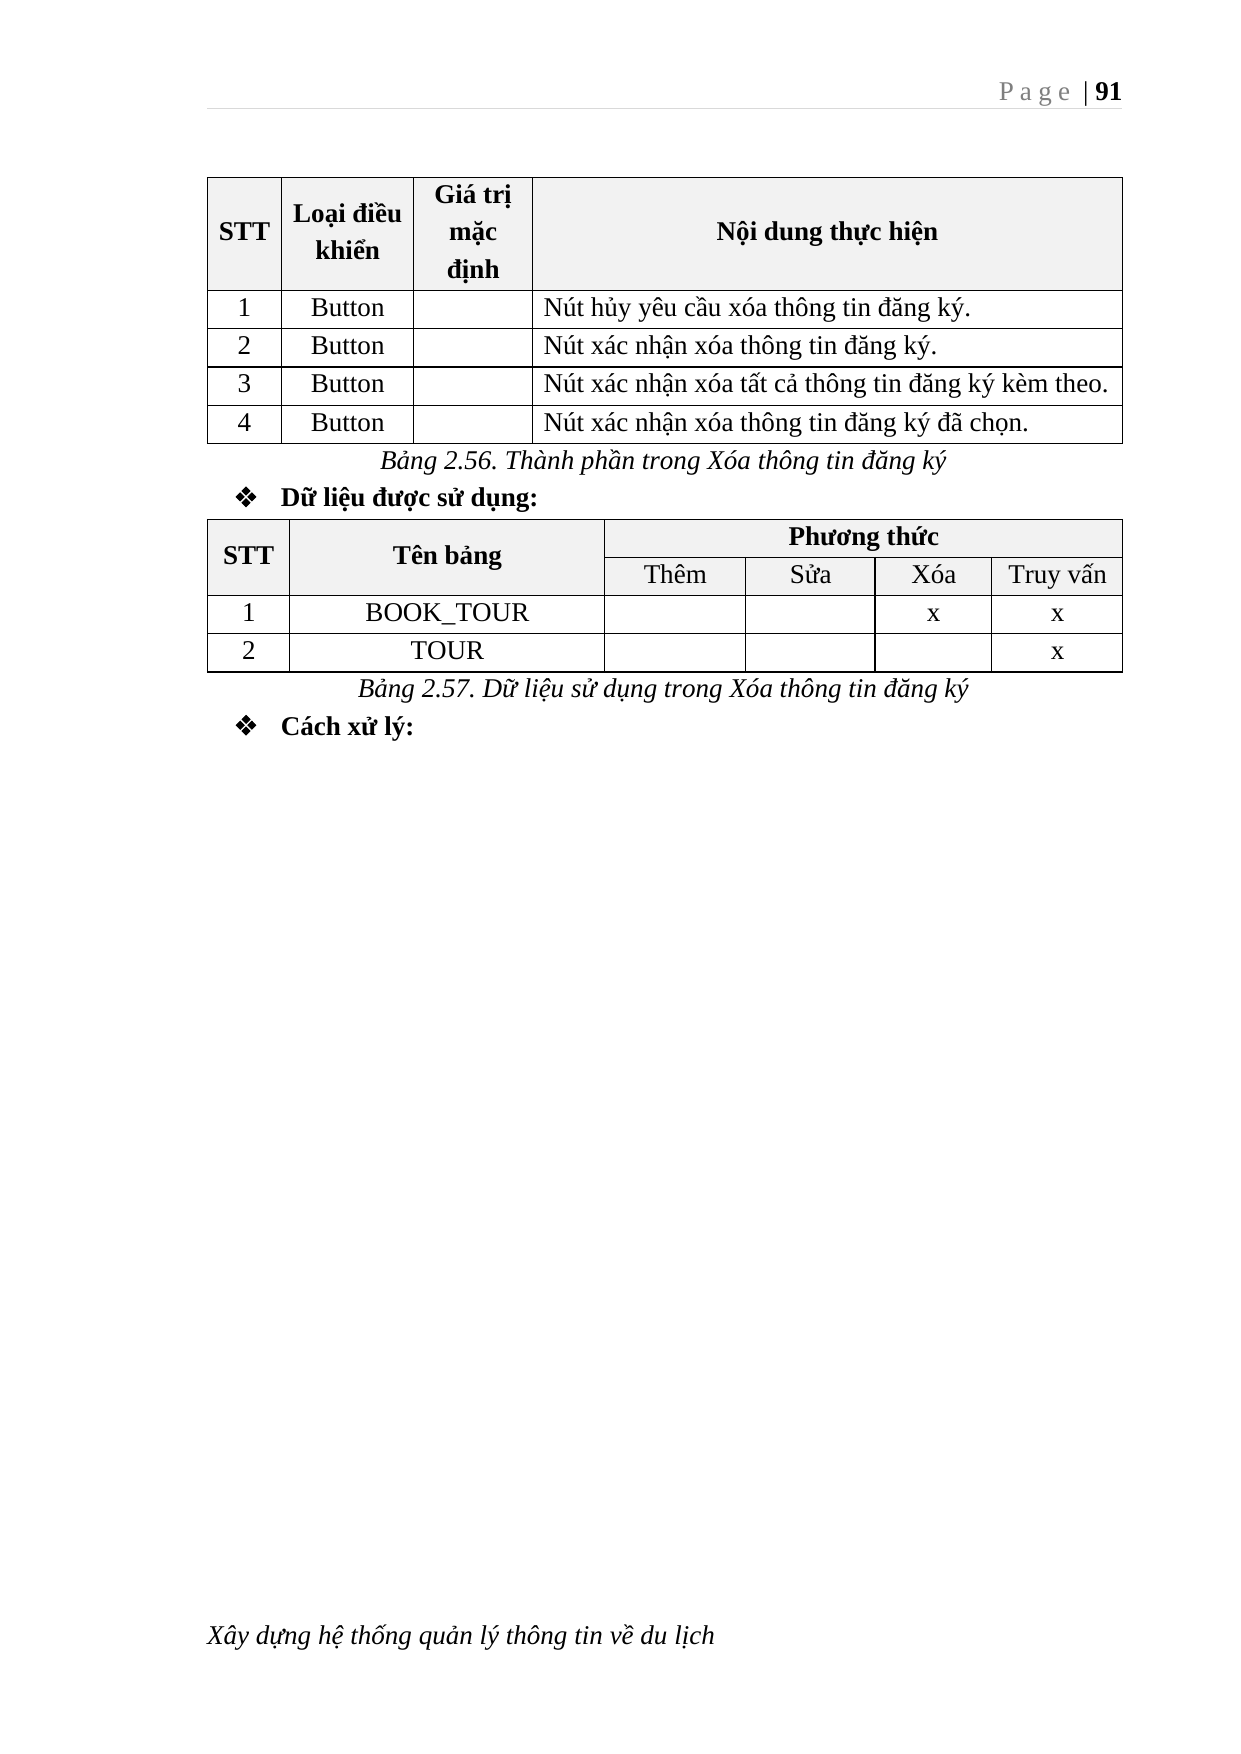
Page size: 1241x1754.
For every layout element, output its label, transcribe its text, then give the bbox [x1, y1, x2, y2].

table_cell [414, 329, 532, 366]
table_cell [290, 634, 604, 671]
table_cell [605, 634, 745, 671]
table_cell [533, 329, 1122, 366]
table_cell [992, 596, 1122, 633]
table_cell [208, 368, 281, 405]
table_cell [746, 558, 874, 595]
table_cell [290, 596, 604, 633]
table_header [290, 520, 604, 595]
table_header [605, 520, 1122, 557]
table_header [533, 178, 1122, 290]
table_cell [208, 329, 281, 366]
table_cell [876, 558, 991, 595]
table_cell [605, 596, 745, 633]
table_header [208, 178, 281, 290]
list Cách xử lý: [234, 710, 1122, 741]
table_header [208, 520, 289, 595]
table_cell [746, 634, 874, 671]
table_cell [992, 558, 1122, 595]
text Bảng 2.57. Dữ liệu sử dụng trong Xóa thông tin đăng ký [207, 673, 1122, 703]
text Bảng 2.56. Thành phần trong Xóa thông tin đăng ký [207, 444, 1122, 475]
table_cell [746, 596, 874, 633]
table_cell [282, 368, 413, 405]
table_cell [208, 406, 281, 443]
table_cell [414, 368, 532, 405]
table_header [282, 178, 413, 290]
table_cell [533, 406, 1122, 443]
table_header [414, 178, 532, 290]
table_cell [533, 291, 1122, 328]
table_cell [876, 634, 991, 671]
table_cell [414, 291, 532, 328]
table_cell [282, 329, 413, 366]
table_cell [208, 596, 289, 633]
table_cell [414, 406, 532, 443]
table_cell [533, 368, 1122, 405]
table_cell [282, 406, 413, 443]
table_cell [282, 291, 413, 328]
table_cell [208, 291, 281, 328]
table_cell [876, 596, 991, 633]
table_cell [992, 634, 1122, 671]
list Dữ liệu được sử dụng: [234, 481, 1122, 513]
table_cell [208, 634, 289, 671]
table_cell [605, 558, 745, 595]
